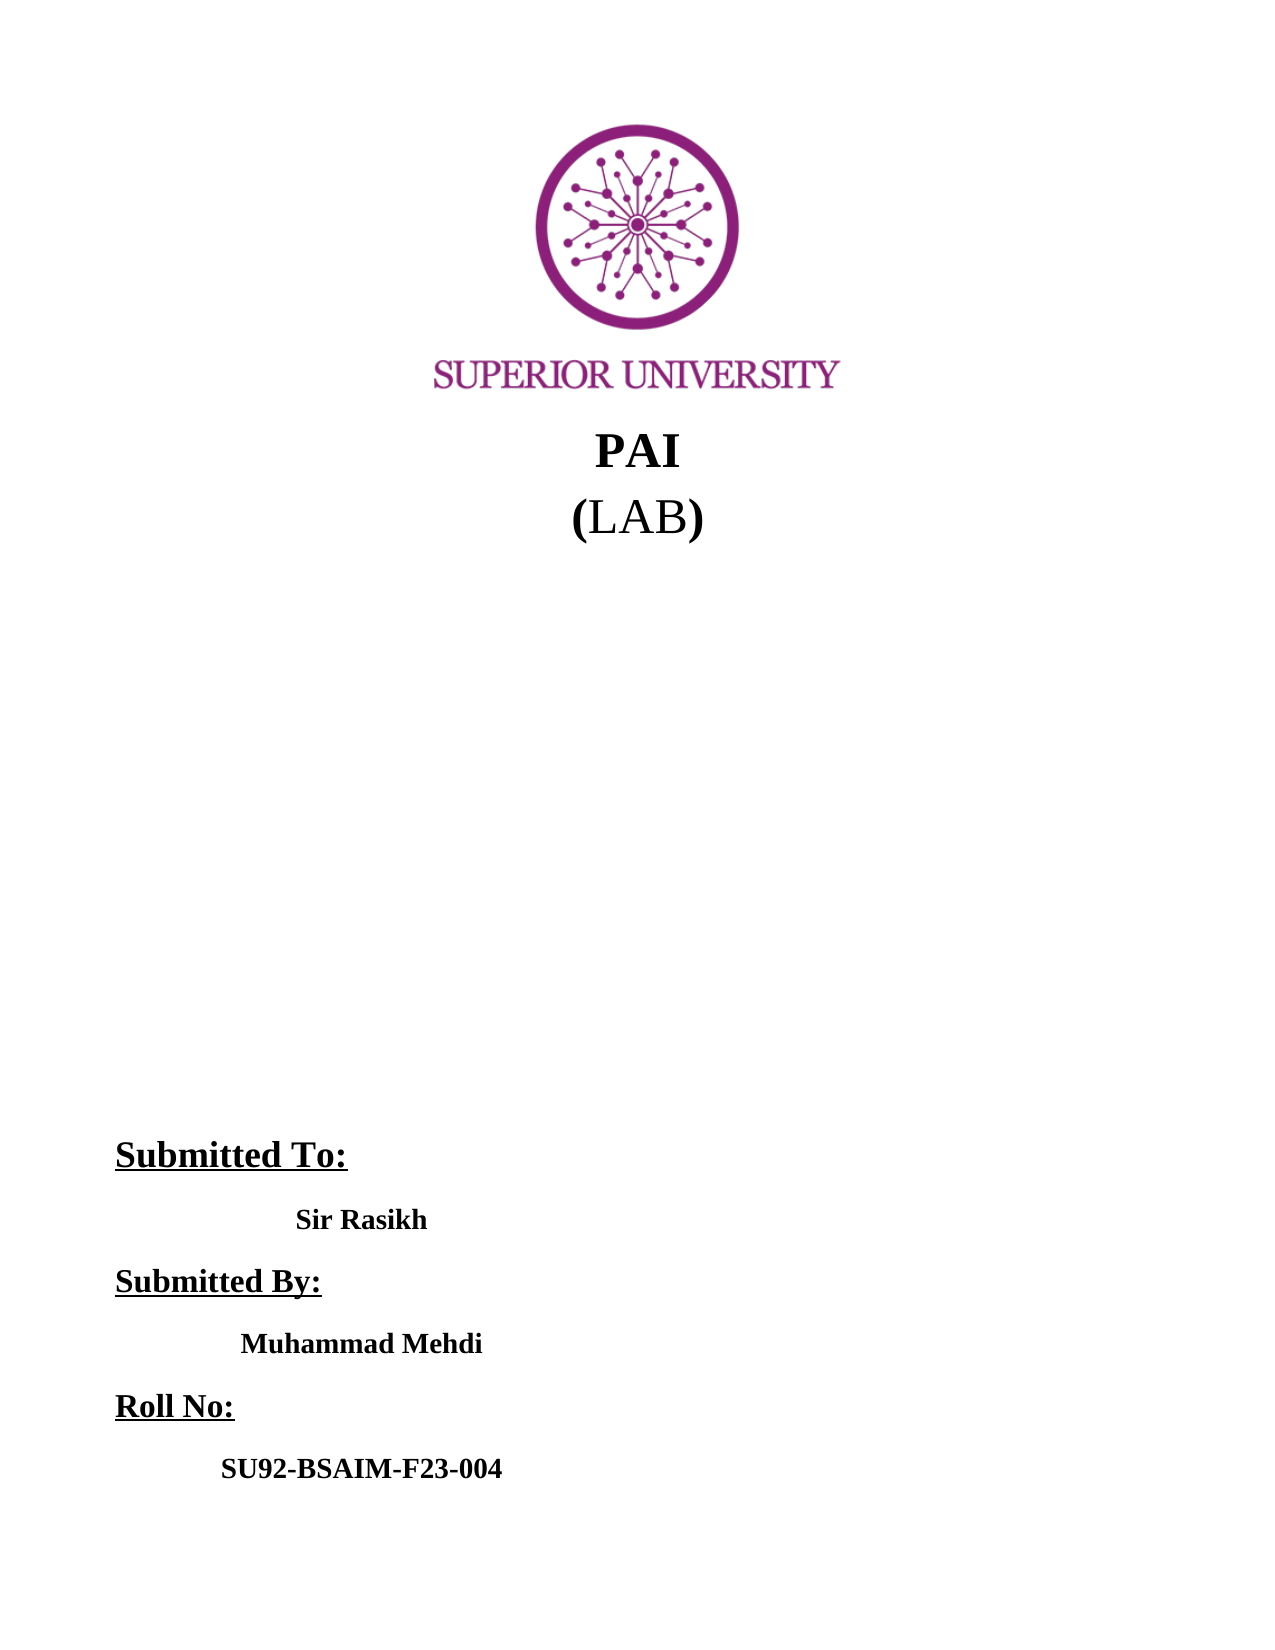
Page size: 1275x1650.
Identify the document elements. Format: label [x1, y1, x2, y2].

picture [426, 116, 849, 394]
